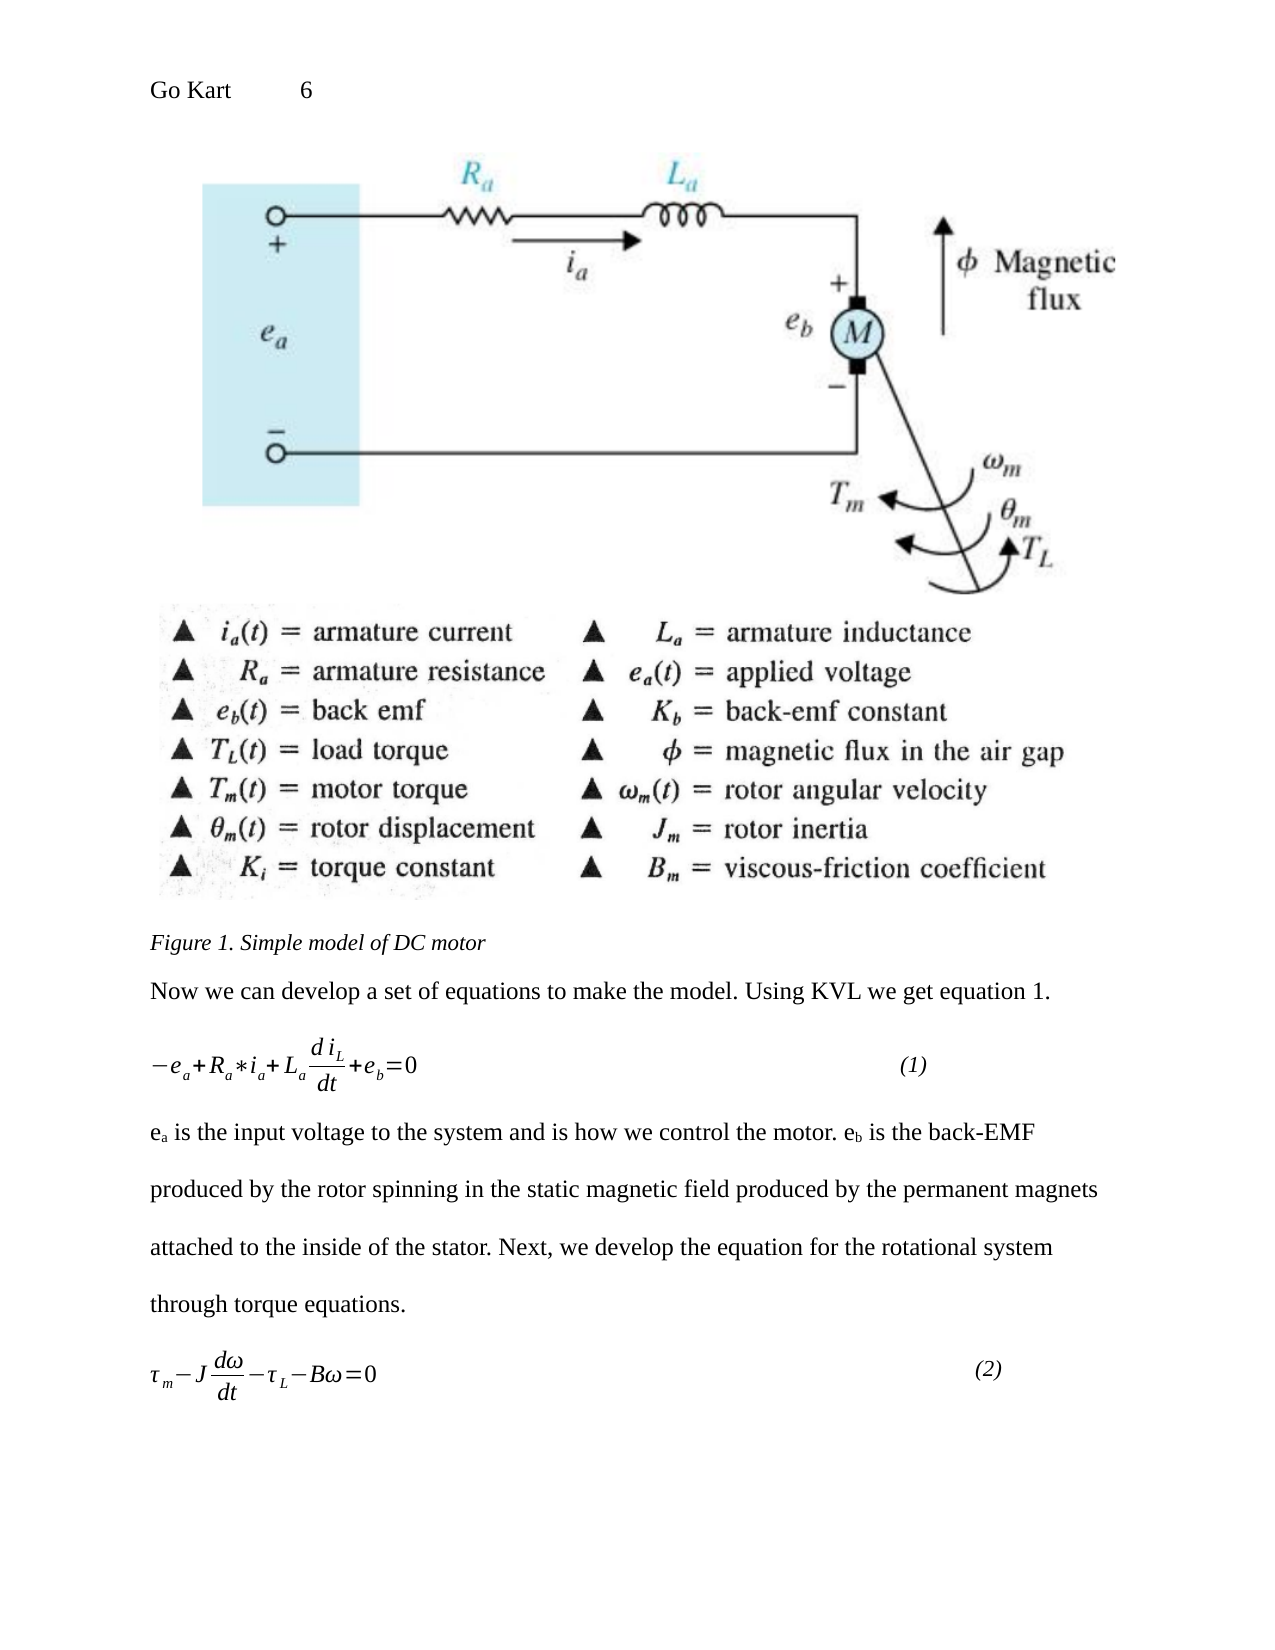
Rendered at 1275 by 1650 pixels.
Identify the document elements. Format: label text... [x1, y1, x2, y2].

picture [150, 150, 1125, 900]
text ea is the input voltage to the system and is how we control the motor. eb is the back-EMF produced by the rotor spinning in the static magnetic field produced by the permanent magnets attached to the inside of the stator. Next, we develop the equation for the rotational system through torque equations. [150, 1117, 1125, 1318]
text Now we can develop a set of equations to make the model. Using KVL we get equation 1. [150, 976, 1125, 1004]
